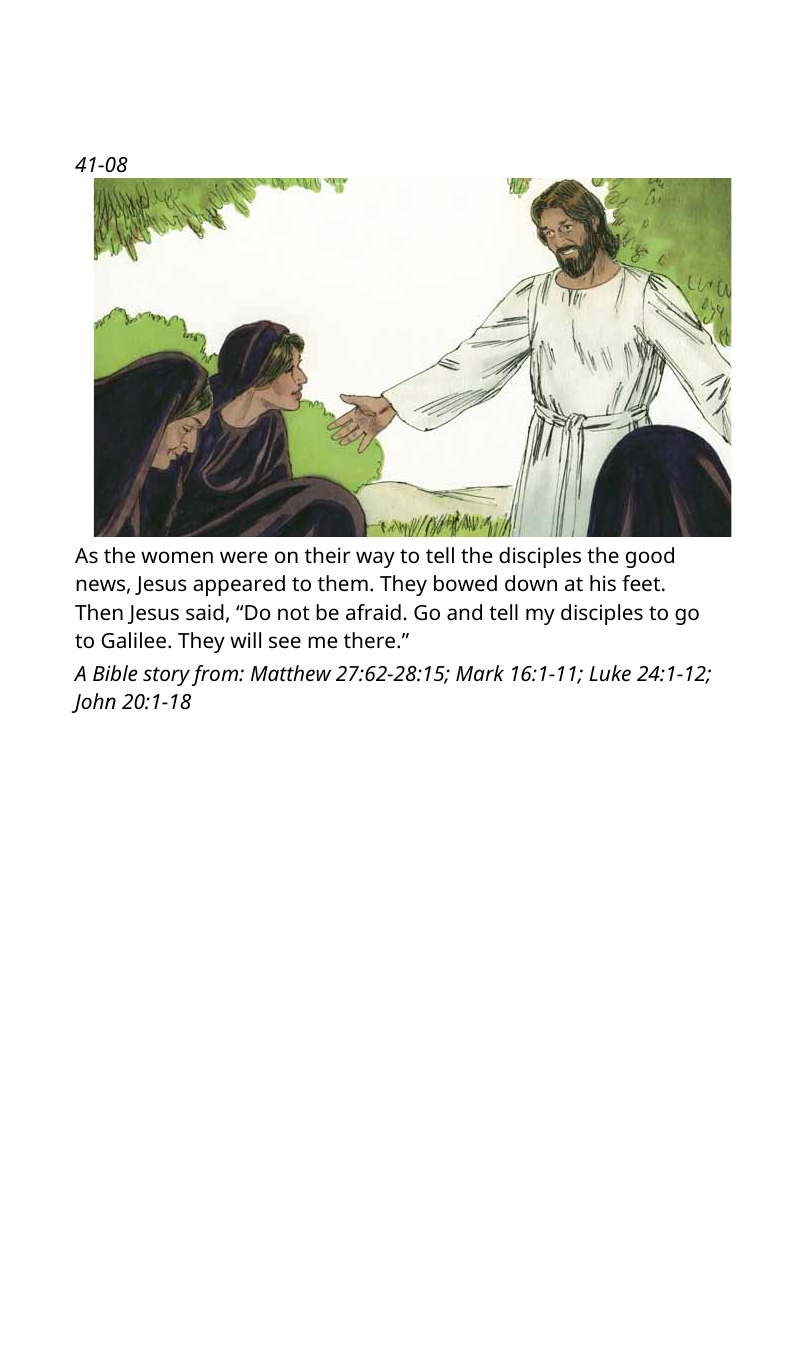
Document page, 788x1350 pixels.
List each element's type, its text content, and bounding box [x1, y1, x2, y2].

text As the women were on their way to tell the disciples the good news, Jesus appeared to them. They bowed down at his feet. Then Jesus said, “Do not be afraid. Go and tell my disciples to go to Galilee. They will see me there.” [75, 541, 712, 655]
text A Bible story from: Matthew 27:62-28:15; Mark 16:1-11; Luke 24:1-12; John 20:1-18 [75, 659, 712, 716]
picture [93, 178, 732, 537]
subtitle 41-08 [75, 150, 712, 178]
